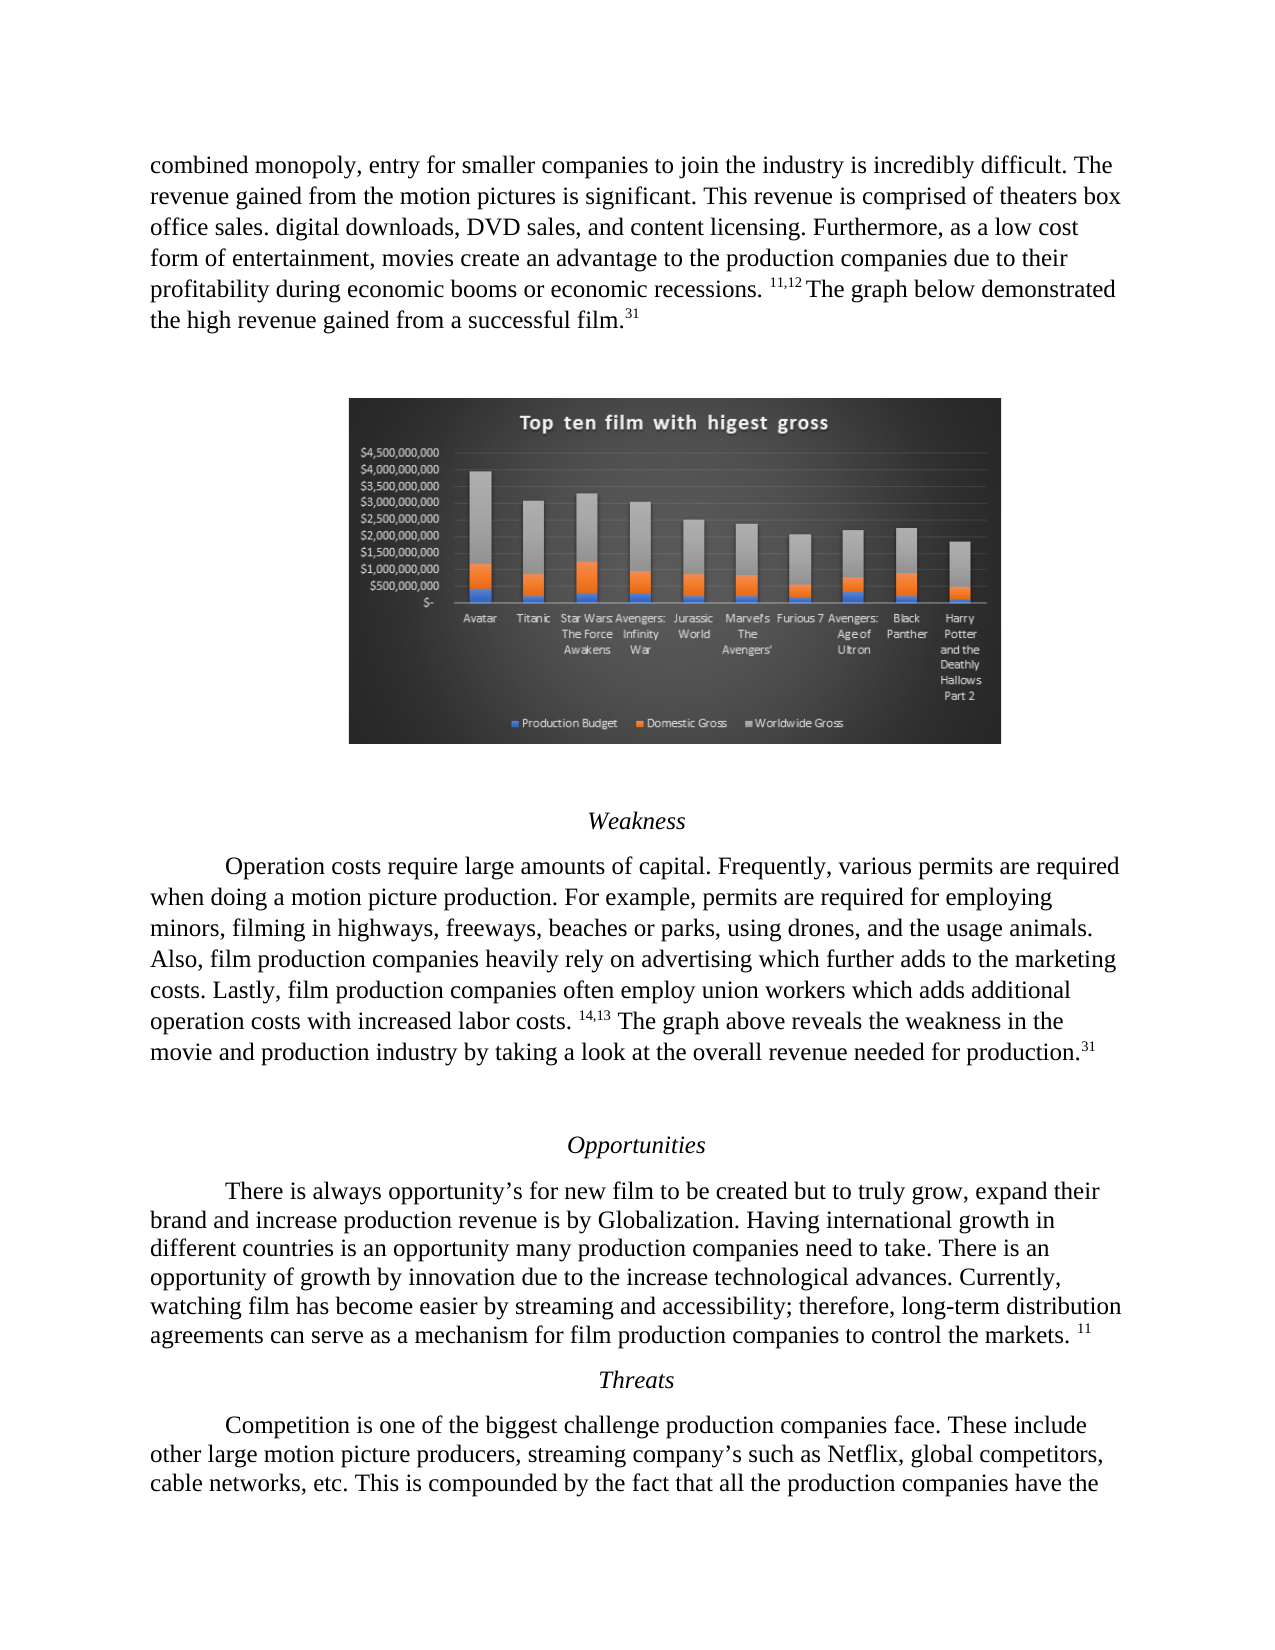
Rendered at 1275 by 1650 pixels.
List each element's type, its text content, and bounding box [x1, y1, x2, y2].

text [150, 1411, 1125, 1497]
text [150, 150, 1125, 334]
text Weakness [150, 806, 1125, 834]
text Threats [150, 1365, 1125, 1394]
picture [348, 398, 1002, 744]
text There is always opportunity’s for new film to be created but to truly grow, expand their brand and increase production revenue is by Globalization. Having international growth in different countries is an opportunity many production companies need to take. There is an opportunity of growth by innovation due to the increase technological advances. Currently, watching film has become easier by streaming and accessibility; therefore, long-term distribution agreements can serve as a mechanism for film production companies to control the markets. 11 [150, 1176, 1125, 1348]
text Operation costs require large amounts of capital. Frequently, various permits are required when doing a motion picture production. For example, permits are required for employing minors, filming in highways, freeways, beaches or parks, using drones, and the usage animals. Also, film production companies heavily rely on advertising which further adds to the marketing costs. Lastly, film production companies often employ union workers which adds additional operation costs with increased labor costs. 14,13 The graph above reveals the weakness in the movie and production industry by taking a look at the overall revenue needed for production.31 [150, 851, 1125, 1066]
text Opportunities [150, 1131, 1125, 1159]
